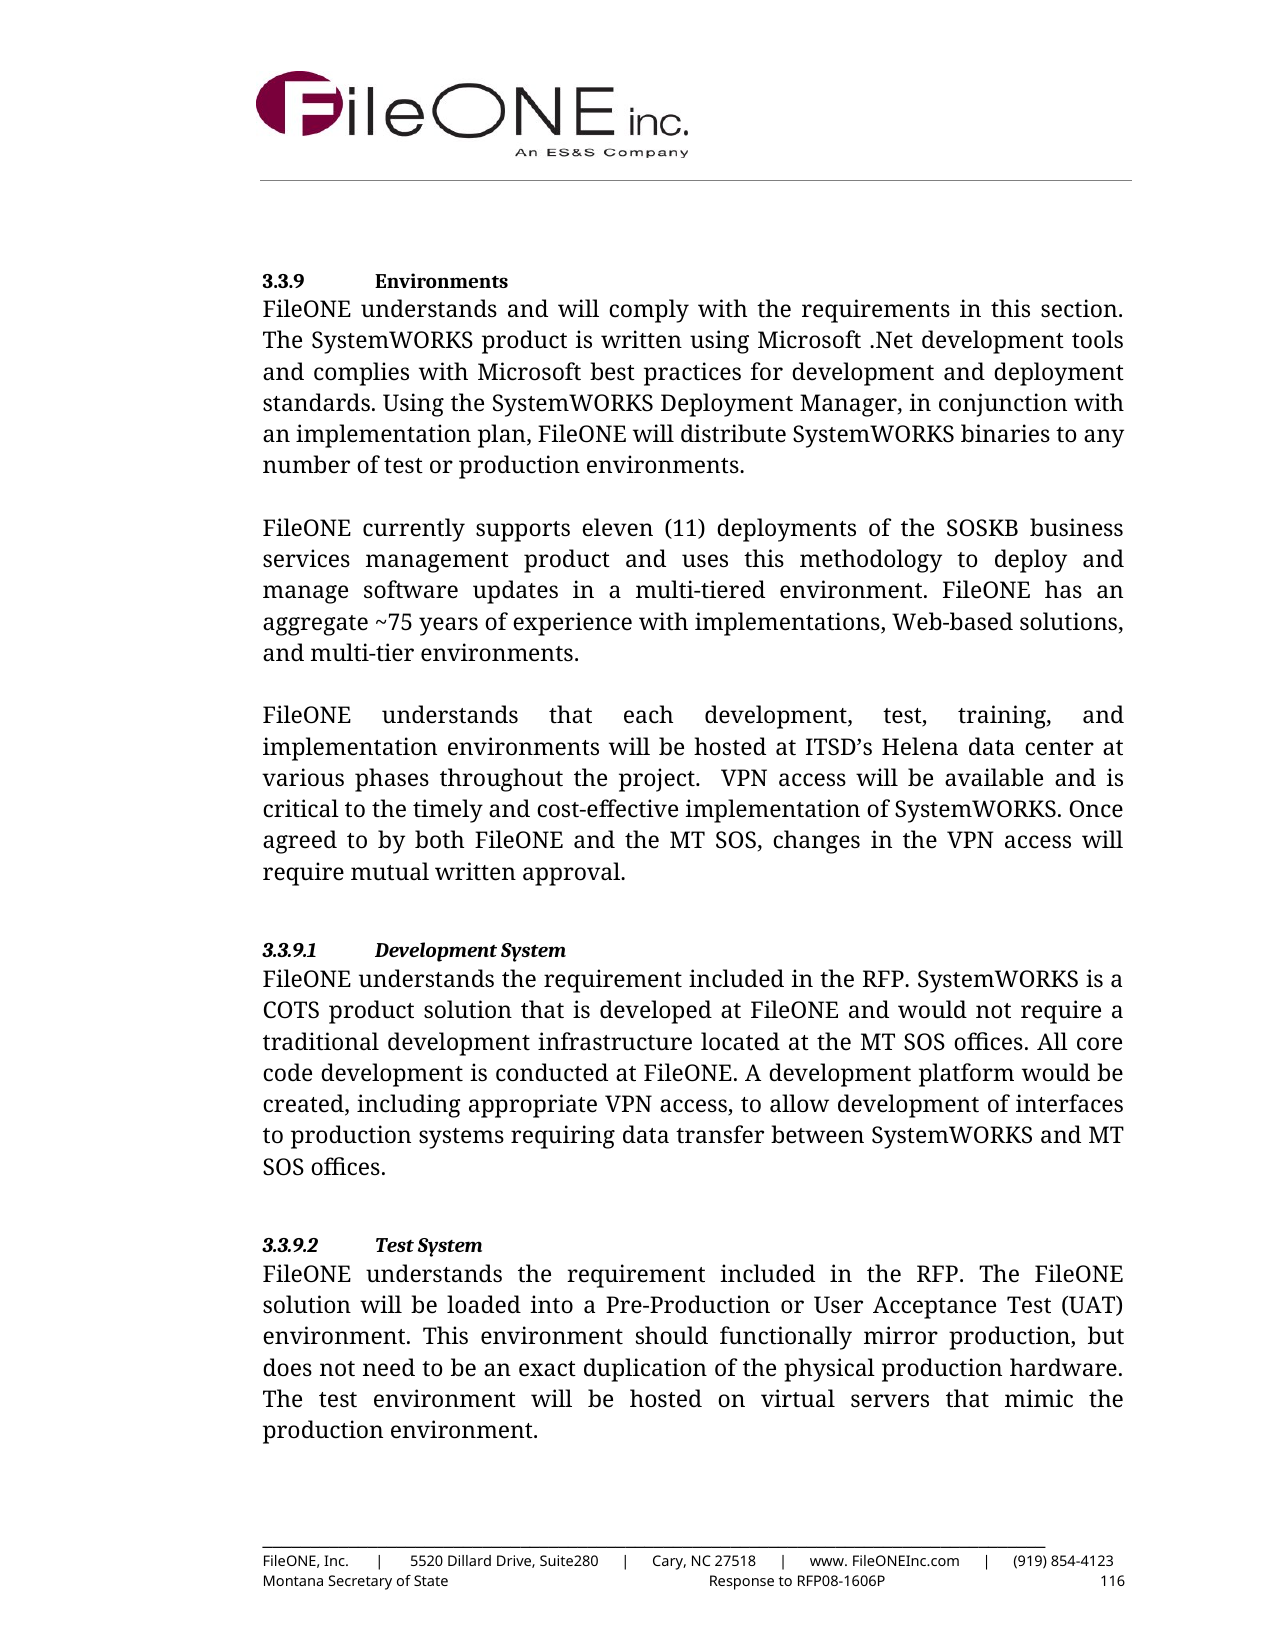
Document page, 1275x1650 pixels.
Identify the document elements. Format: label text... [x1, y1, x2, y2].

subtitle 3.3.9.2 Test System [262, 1234, 1125, 1258]
subtitle 3.3.9.1 Development System [262, 939, 1125, 963]
text FileONE understands the requirement included in the RFP. The FileONE solution will be loaded into a Pre-Production or User Acceptance Test (UAT) environment. This environment should functionally mirror production, but does not need to be an exact duplication of the physical production hardware. The test environment will be hosted on virtual servers that mimic the production environment. [262, 1258, 1125, 1445]
picture [256, 71, 688, 158]
text FileONE understands the requirement included in the RFP. SystemWORKS is a COTS product solution that is developed at FileONE and would not require a traditional development infrastructure located at the MT SOS offices. All core code development is conducted at FileONE. A development platform would be created, including appropriate VPN access, to allow development of interfaces to production systems requiring data transfer between SystemWORKS and MT SOS offices. [262, 963, 1125, 1182]
text FileONE understands and will comply with the requirements in this section. The SystemWORKS product is written using Microsoft .Net development tools and complies with Microsoft best practices for development and deployment standards. Using the SystemWORKS Deployment Manager, in conjunction with an implementation plan, FileONE will distribute SystemWORKS binaries to any number of test or production environments. [262, 293, 1125, 481]
text FileONE currently supports eleven (11) deployments of the SOSKB business services management product and uses this methodology to deploy and manage software updates in a multi-tiered environment. FileONE has an aggregate ~75 years of experience with implementations, Web-based solutions, and multi-tier environments. [262, 512, 1125, 668]
subtitle 3.3.9 Environments [262, 269, 1125, 293]
text FileONE understands that each development, test, training, and implementation environments will be hosted at ITSD’s data center at various phases throughout the project. VPN access will be available and is critical to the timely and cost-effective implementation of SystemWORKS. Once agreed to by both FileONE and the MT SOS, changes in the VPN access will require mutual written approval. [262, 699, 1125, 887]
